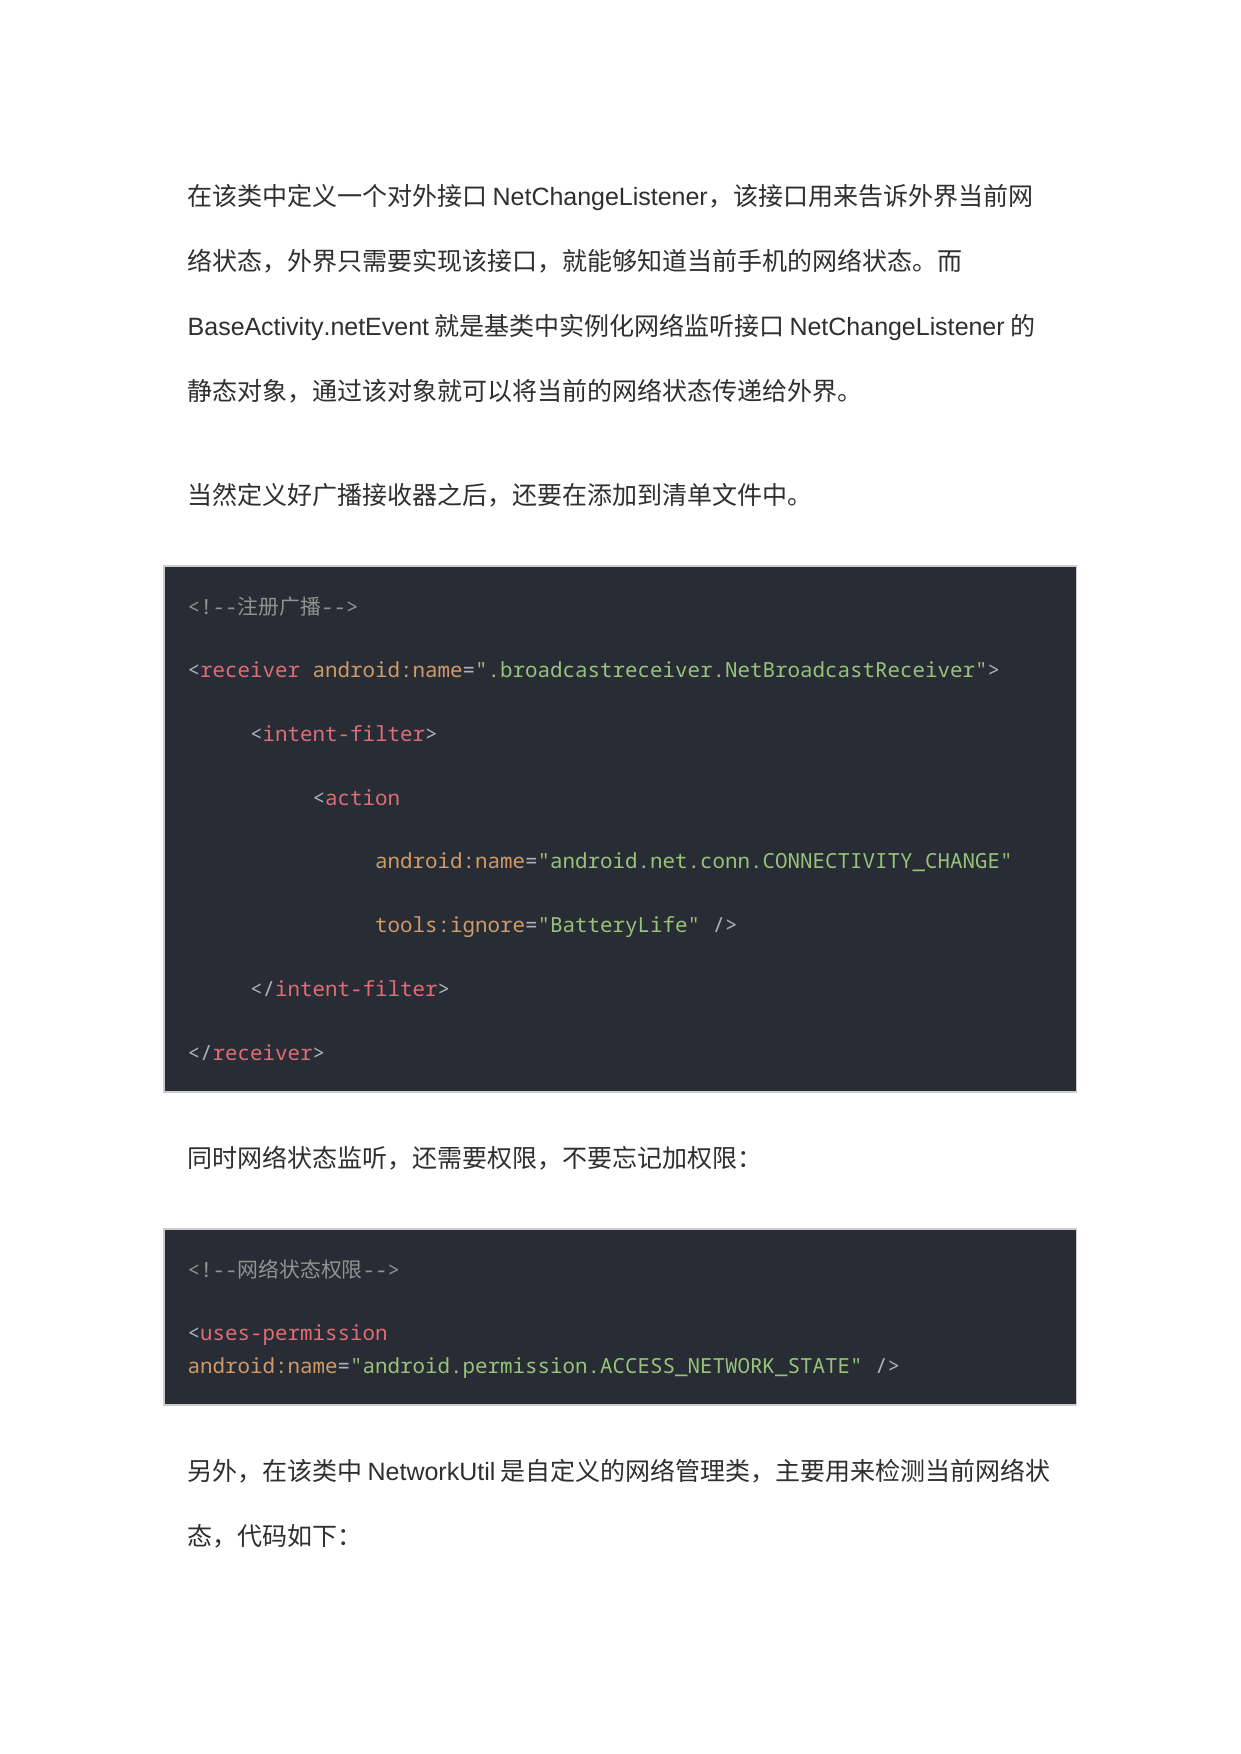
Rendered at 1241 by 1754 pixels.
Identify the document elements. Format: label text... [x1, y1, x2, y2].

text tools:ignore="BatteryLife" /> [165, 884, 1076, 941]
text <uses-permission android:name="android.permission.ACCESS_NETWORK_STATE" /> [165, 1292, 1076, 1404]
text </intent-filter> [165, 948, 1076, 1004]
text <!--网络状态权限--> [165, 1230, 1076, 1285]
text <!--注册广播--> [165, 567, 1076, 622]
text </receiver> [165, 1011, 1076, 1091]
text <receiver android:name=".broadcastreceiver.NetBroadcastReceiver"> [165, 629, 1076, 686]
text 同时网络状态监听，还需要权限，不要忘记加权限： [187, 1124, 1053, 1189]
text android:name="android.net.conn.CONNECTIVITY_CHANGE" [165, 820, 1076, 877]
text 当然定义好广播接收器之后，还要在添加到清单文件中。 [187, 461, 1053, 526]
text 在该类中定义一个对外接口NetChangeListener，该接口用来告诉外界当前网络状态，外界只需要实现该接口，就能够知道当前手机的网络状态。而BaseActivity.netEvent就是基类中实例化网络监听接口NetChangeListener的静态对象，通过该对象就可以将当前的网络状态传递给外界。 [187, 162, 1053, 422]
text <intent-filter> [165, 693, 1076, 749]
text 另外，在该类中NetworkUtil是自定义的网络管理类，主要用来检测当前网络状态，代码如下： [187, 1437, 1053, 1567]
text <action [165, 756, 1076, 813]
